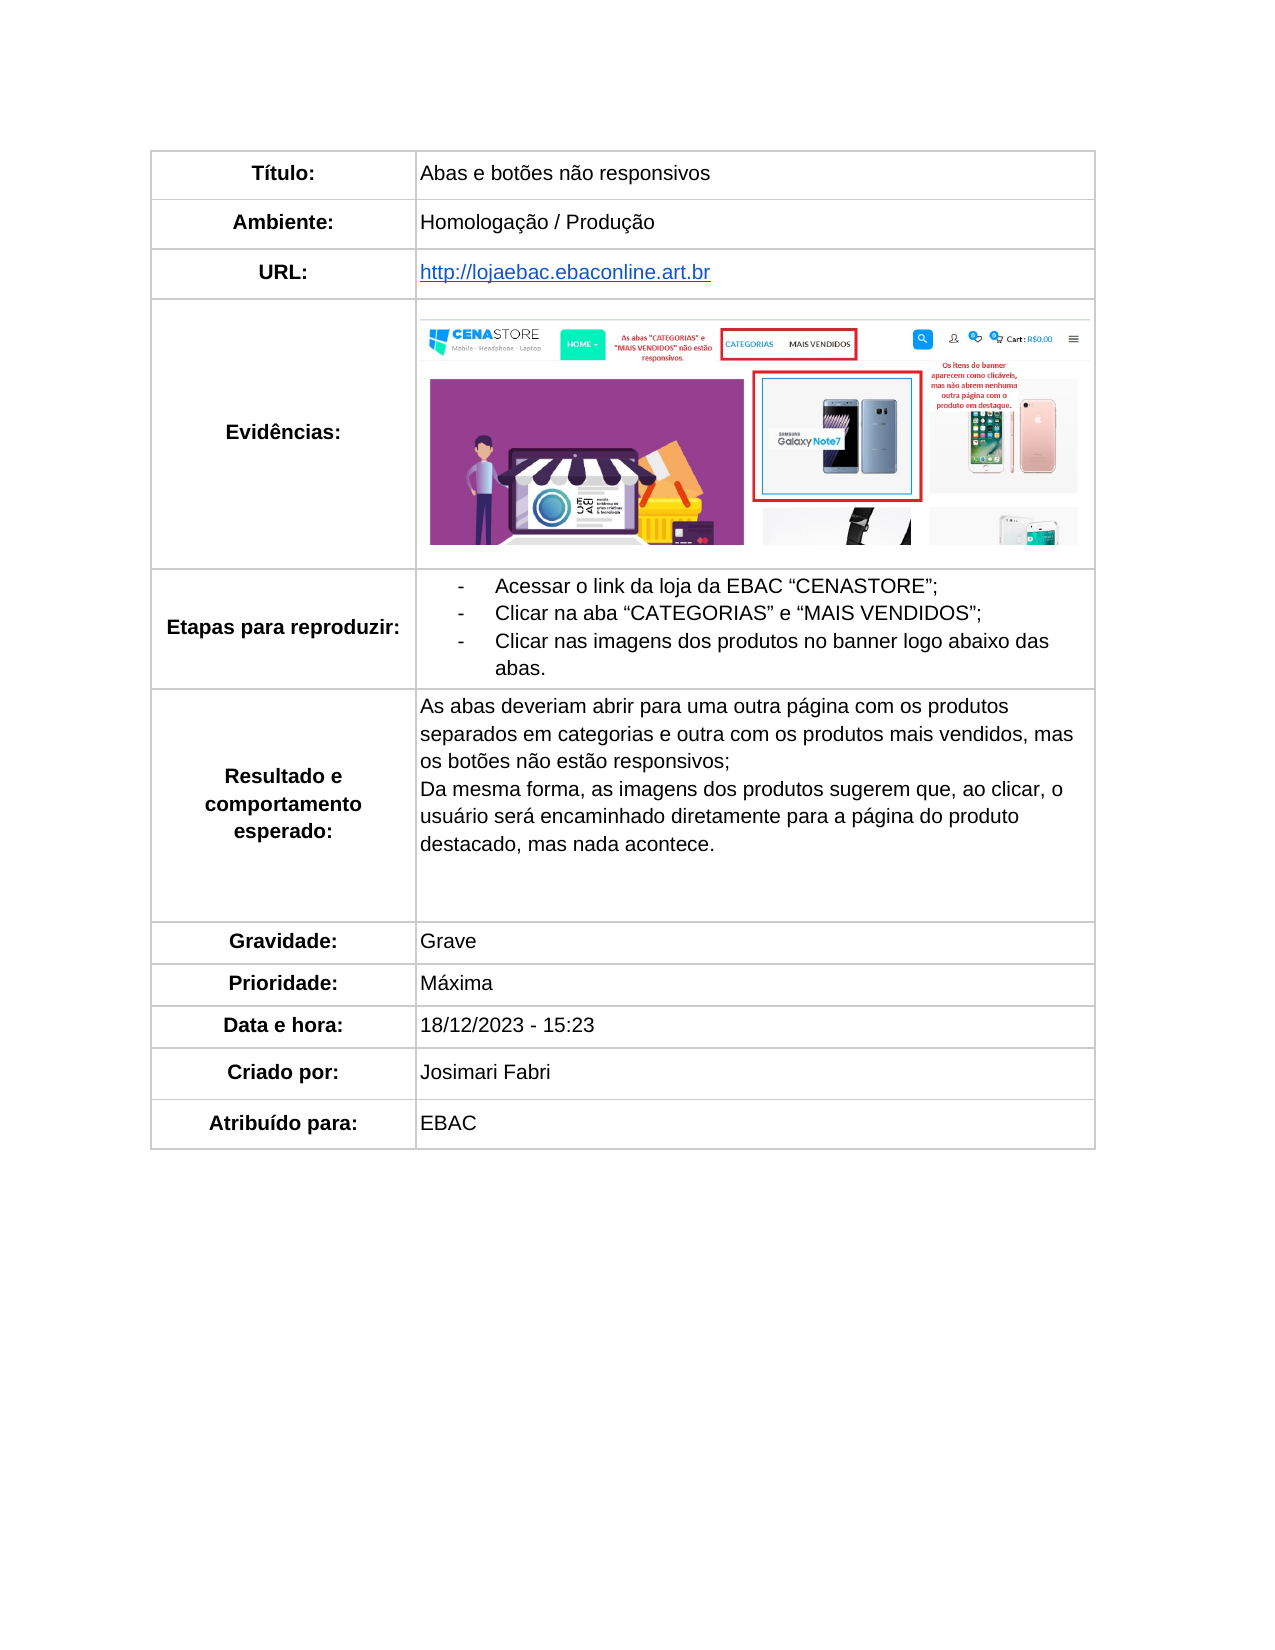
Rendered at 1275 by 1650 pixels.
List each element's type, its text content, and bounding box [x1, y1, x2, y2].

table_cell Máxima [417, 965, 1094, 1005]
table_cell Resultado e comportamento esperado: [152, 690, 415, 921]
table_cell Etapas para reproduzir: [152, 570, 415, 688]
table_cell URL: [152, 250, 415, 298]
table_cell Data e hora: [152, 1007, 415, 1047]
table_cell Acessar o link da loja da EBAC “CENASTORE”; Clicar na aba “CATEGORIAS” e “MAIS VENDIDOS”; Clicar nas imagens dos produtos no banner logo abaixo das abas. [417, 570, 1094, 688]
table_cell [417, 300, 1094, 568]
table_cell Gravidade: [152, 923, 415, 963]
table_cell Atribuído para: [152, 1100, 415, 1148]
table_cell Grave [417, 923, 1094, 963]
table_cell Homologação / Produção [417, 200, 1094, 248]
table_cell Título: [152, 152, 415, 198]
table_cell As abas deveriam abrir para uma outra página com os produtos separados em categorias e outra com os produtos mais vendidos, mas os botões não estão responsivos; Da mesma forma, as imagens dos produtos sugerem que, ao clicar, o usuário será encaminhado diretamente para a página do produto destacado, mas nada acontece. [417, 690, 1094, 921]
table_cell Evidências: [152, 300, 415, 568]
table_cell http://lojaebac.ebaconline.art.br [417, 250, 1094, 298]
table_cell Prioridade: [152, 965, 415, 1005]
table_cell Ambiente: [152, 200, 415, 248]
table_cell EBAC [417, 1100, 1094, 1148]
table_cell Josimari Fabri [417, 1049, 1094, 1099]
table_cell 18/12/2023 - 15:23 [417, 1007, 1094, 1047]
picture [419, 319, 1091, 545]
table_cell Criado por: [152, 1049, 415, 1099]
table_cell Abas e botões não responsivos [417, 152, 1094, 198]
